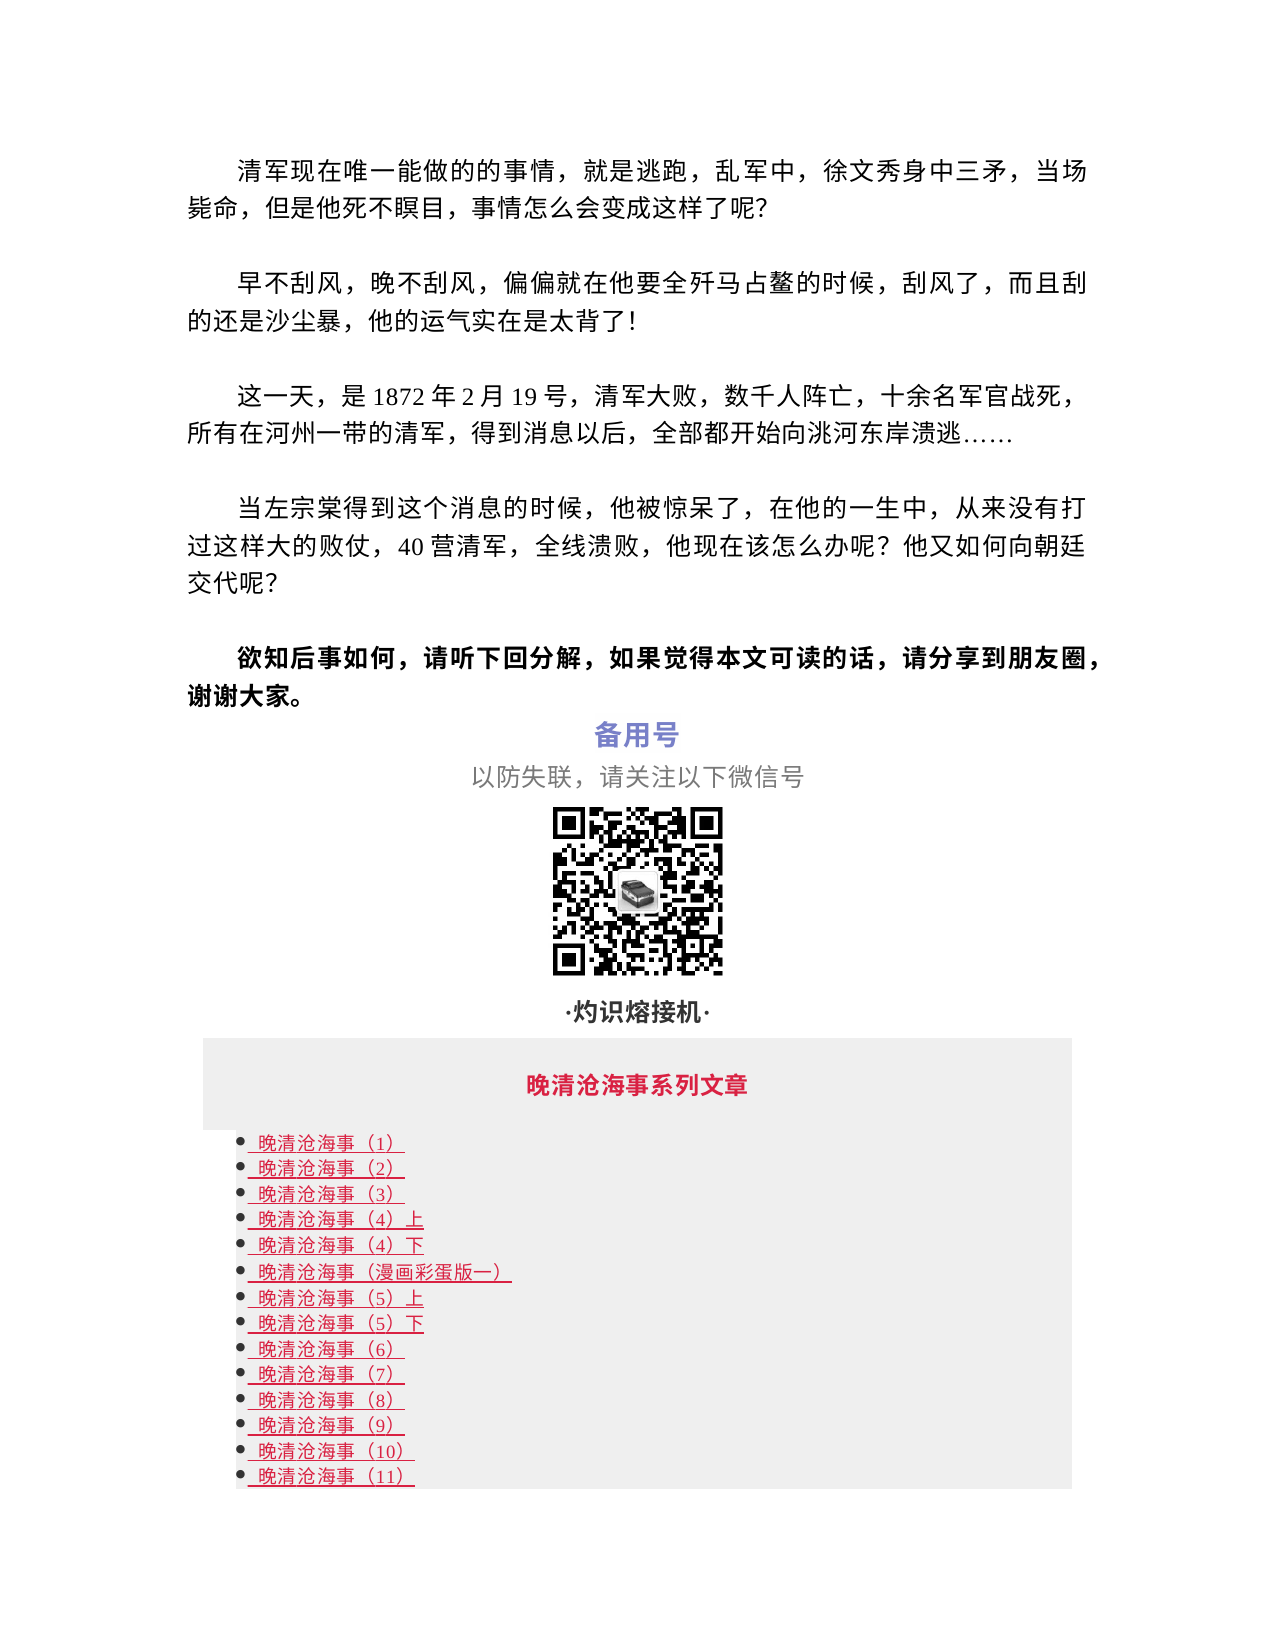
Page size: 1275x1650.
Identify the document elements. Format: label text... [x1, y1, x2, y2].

text 晚清沧海事系列文章 [203, 1067, 1072, 1101]
text 这一天，是1872年2月19号，清军大败，数千人阵亡，十余名军官战死，所有在河州一带的清军，得到消息以后，全部都开始向洮河东岸溃逃…… [187, 375, 1087, 450]
list 晚清沧海事（5）下 [236, 1310, 1072, 1336]
text 早不刮风，晚不刮风，偏偏就在他要全歼马占鳌的时候，刮风了，而且刮的还是沙尘暴，他的运气实在是太背了！ [187, 262, 1087, 337]
list 晚清沧海事（1） [236, 1130, 1072, 1156]
list 晚清沧海事（2） [236, 1156, 1072, 1181]
list 晚清沧海事（5）上 [236, 1285, 1072, 1310]
list 晚清沧海事（8） [236, 1387, 1072, 1412]
list 晚清沧海事（9） [236, 1412, 1072, 1438]
list 晚清沧海事（漫画彩蛋版一） [236, 1258, 1072, 1285]
list 晚清沧海事（3） [236, 1181, 1072, 1207]
list 晚清沧海事（6） [236, 1336, 1072, 1361]
text 以防失联，请关注以下微信号 [205, 753, 1070, 793]
list 晚清沧海事（4）下 [236, 1232, 1072, 1258]
text ·灼识熔接机· [205, 988, 1070, 1028]
list 晚清沧海事（11） [236, 1463, 1072, 1489]
text 当左宗棠得到这个消息的时候，他被惊呆了，在他的一生中，从来没有打过这样大的败仗，40营清军，全线溃败，他现在该怎么办呢？他又如何向朝廷交代呢？ [187, 487, 1087, 600]
list 晚清沧海事（7） [236, 1361, 1072, 1387]
list 晚清沧海事（4）上 [236, 1207, 1072, 1232]
list 晚清沧海事（10） [236, 1438, 1072, 1463]
text 备用号 [187, 712, 1087, 753]
picture [539, 793, 736, 989]
text 清军现在唯一能做的的事情，就是逃跑，乱军中，徐文秀身中三矛，当场毙命，但是他死不瞑目，事情怎么会变成这样了呢？ [187, 150, 1087, 225]
text 欲知后事如何，请听下回分解，如果觉得本文可读的话，请分享到朋友圈，谢谢大家。 [187, 637, 1087, 712]
